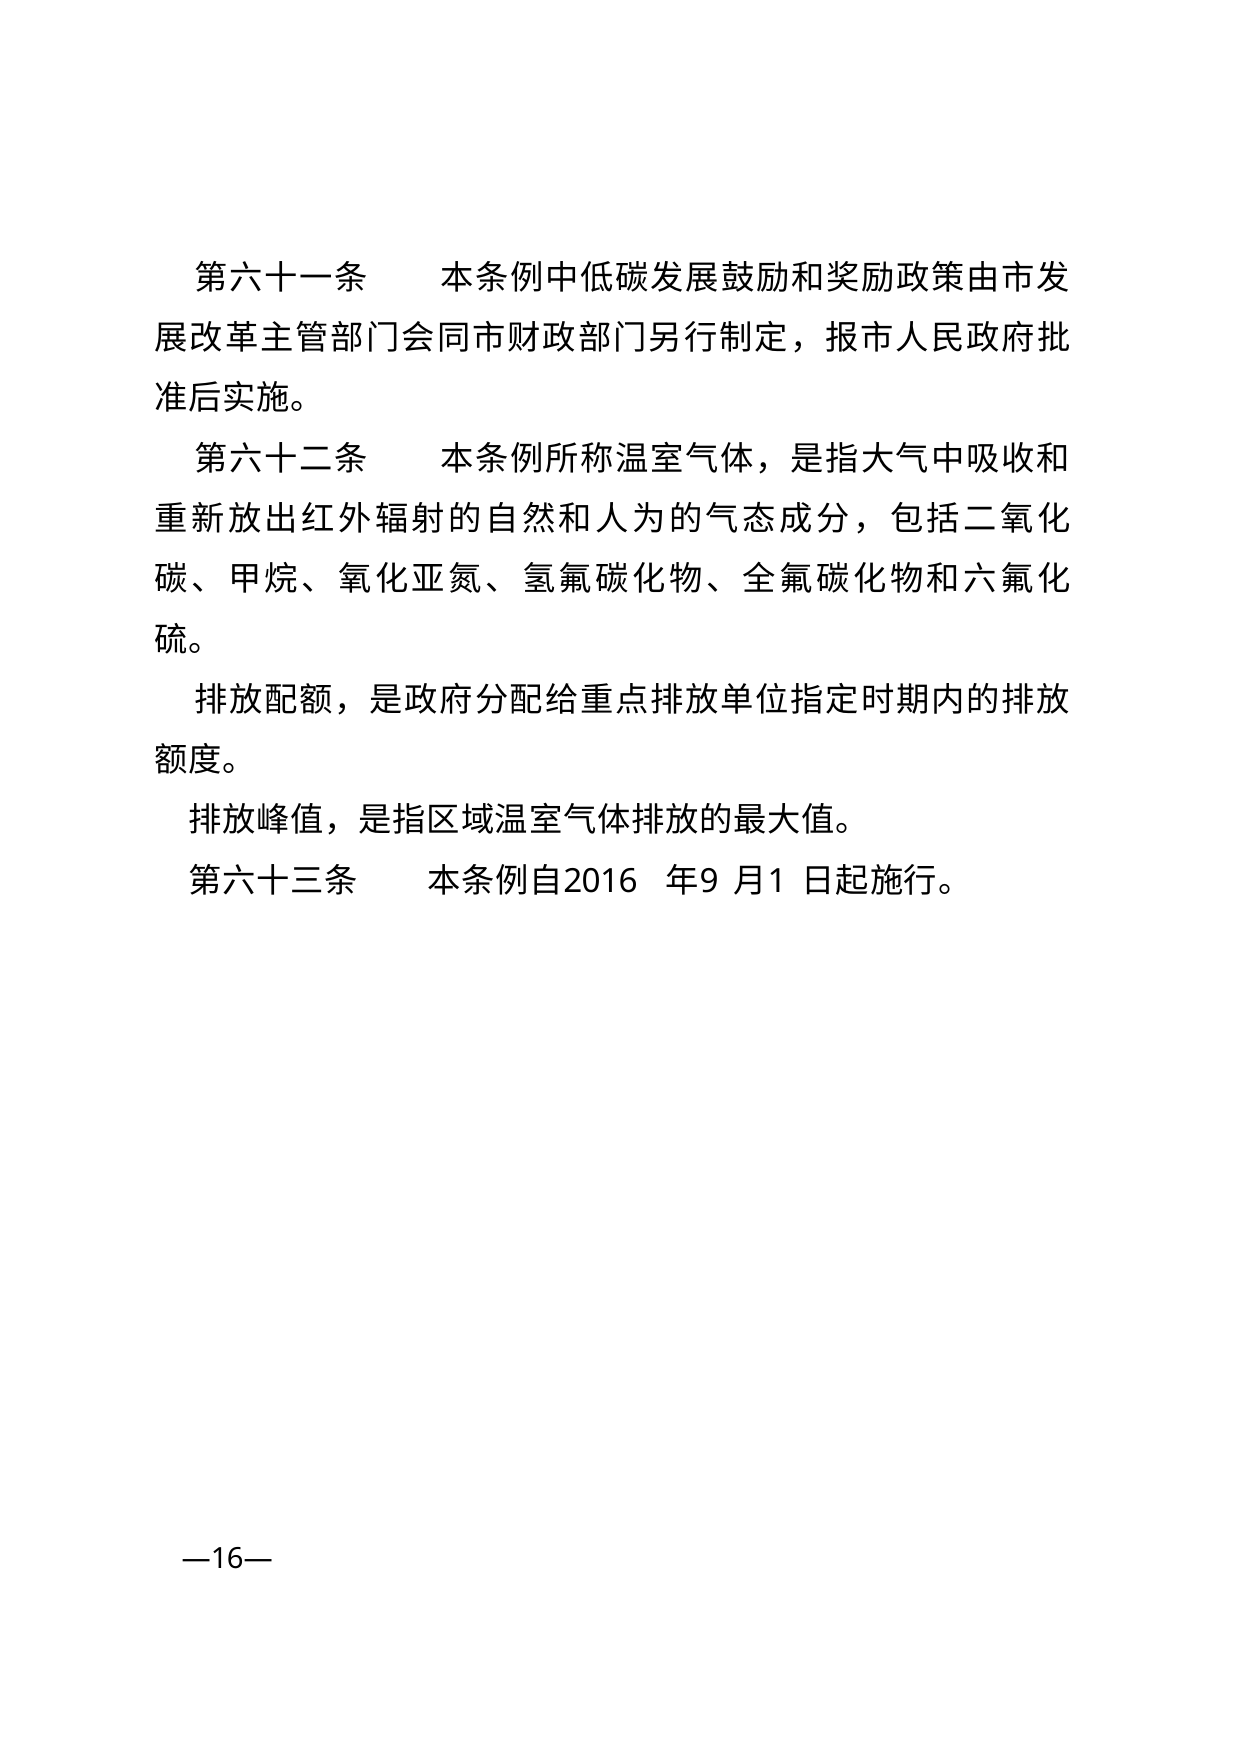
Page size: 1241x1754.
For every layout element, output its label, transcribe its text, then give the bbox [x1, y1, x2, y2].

text 第六十二条 本条例所称温室气体，是指大气中吸收和重新放出红外辐射的自然和人为的气态成分，包括二氧化碳、甲烷、氧化亚氮、氢氟碳化物、全氟碳化物和六氟化硫。 [154, 425, 1071, 667]
text 排放配额，是政府分配给重点排放单位指定时期内的排放额度。 [154, 667, 1071, 787]
text 第六十三条 本条例自2016年9月1日起施行。 [154, 848, 1007, 908]
text 排放峰值，是指区域温室气体排放的最大值。 [154, 787, 1071, 848]
text 第六十一条 本条例中低碳发展鼓励和奖励政策由市发展改革主管部门会同市财政部门另行制定，报市人民政府批准后实施。 [154, 244, 1071, 425]
